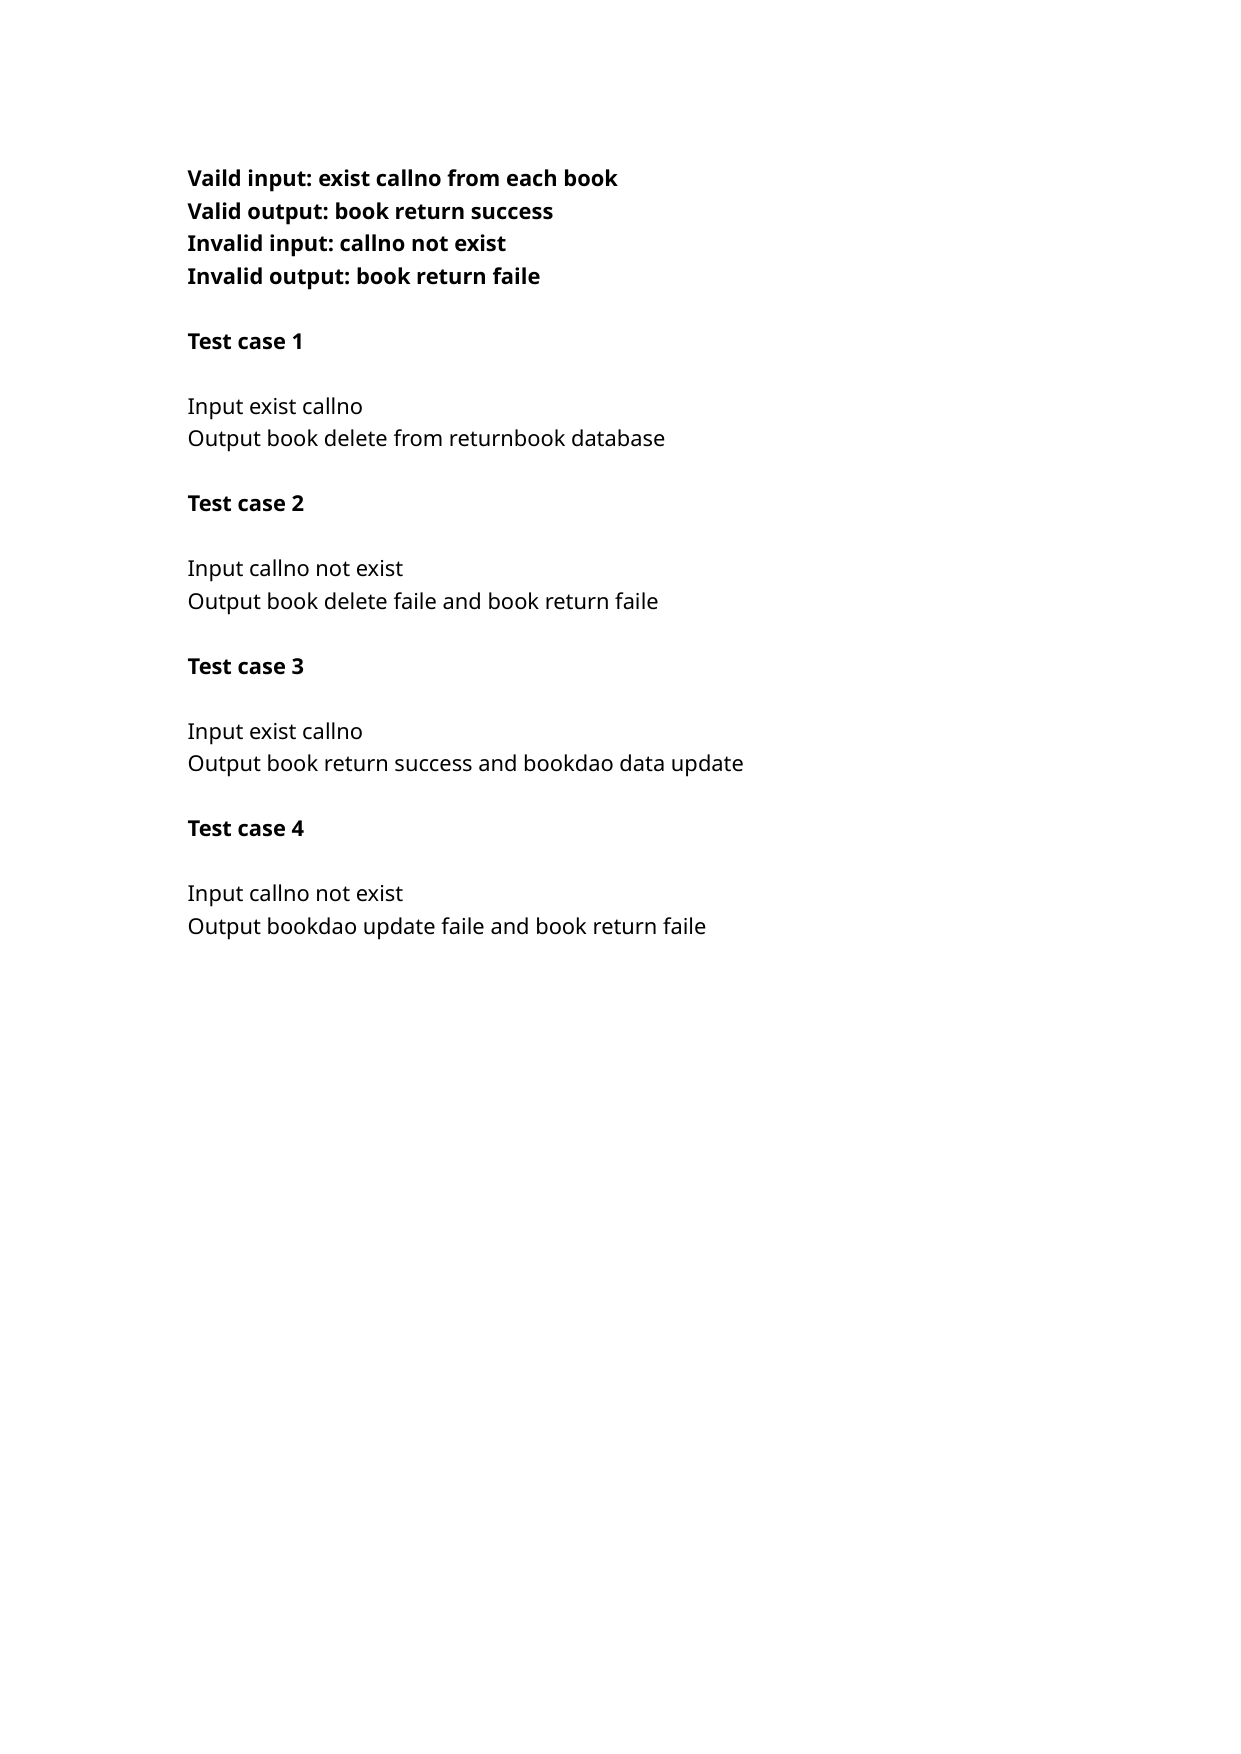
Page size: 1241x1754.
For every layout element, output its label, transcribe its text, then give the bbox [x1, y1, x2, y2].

text Output book delete faile and book return faile [187, 584, 1053, 617]
text Input exist callno [187, 389, 1053, 422]
text Input exist callno [187, 714, 1053, 747]
text Vaild input: exist callno from each book [187, 162, 1053, 194]
text Output book delete from returnbook database [187, 422, 1053, 454]
text Test case 4 [187, 812, 1053, 844]
text Invalid input: callno not exist [187, 227, 1053, 259]
text Test case 2 [187, 487, 1053, 519]
text Output book return success and bookdao data update [187, 747, 1053, 779]
text Output bookdao update faile and book return faile [187, 909, 1053, 942]
text Invalid output: book return faile [187, 259, 1053, 292]
text Test case 1 [187, 324, 1053, 357]
text Valid output: book return success [187, 194, 1053, 227]
text Input callno not exist [187, 877, 1053, 909]
text Test case 3 [187, 649, 1053, 682]
text Input callno not exist [187, 552, 1053, 584]
